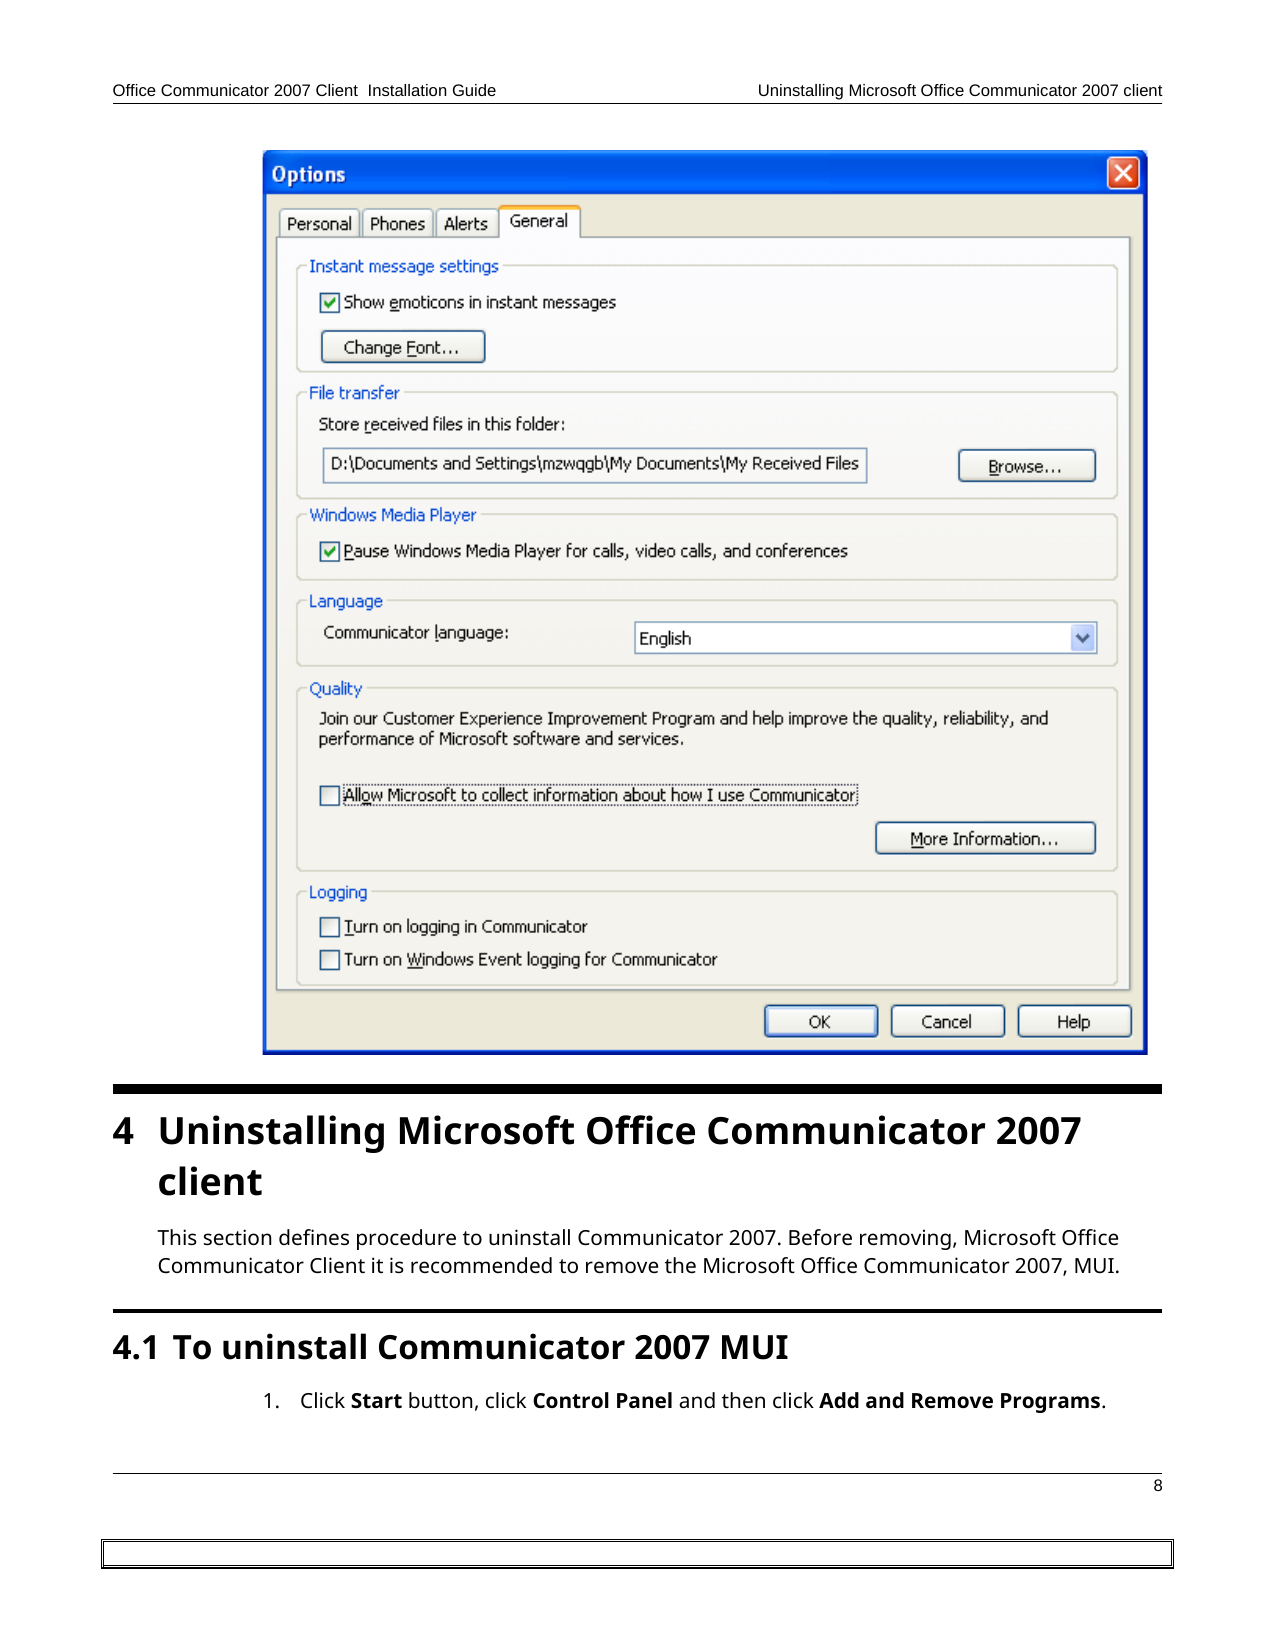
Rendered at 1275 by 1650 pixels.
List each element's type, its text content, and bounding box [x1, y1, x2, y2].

picture [262, 150, 1148, 1055]
text This section defines procedure to uninstall Communicator 2007. Before removing, Microsoft Office Communicator Client it is recommended to remove the Microsoft Office Communicator 2007, MUI. [157, 1223, 1162, 1279]
subtitle Uninstalling Microsoft Office Communicator 2007 client [112, 1085, 1162, 1206]
subtitle To uninstall Communicator 2007 MUI [112, 1310, 1162, 1369]
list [262, 1386, 1162, 1414]
